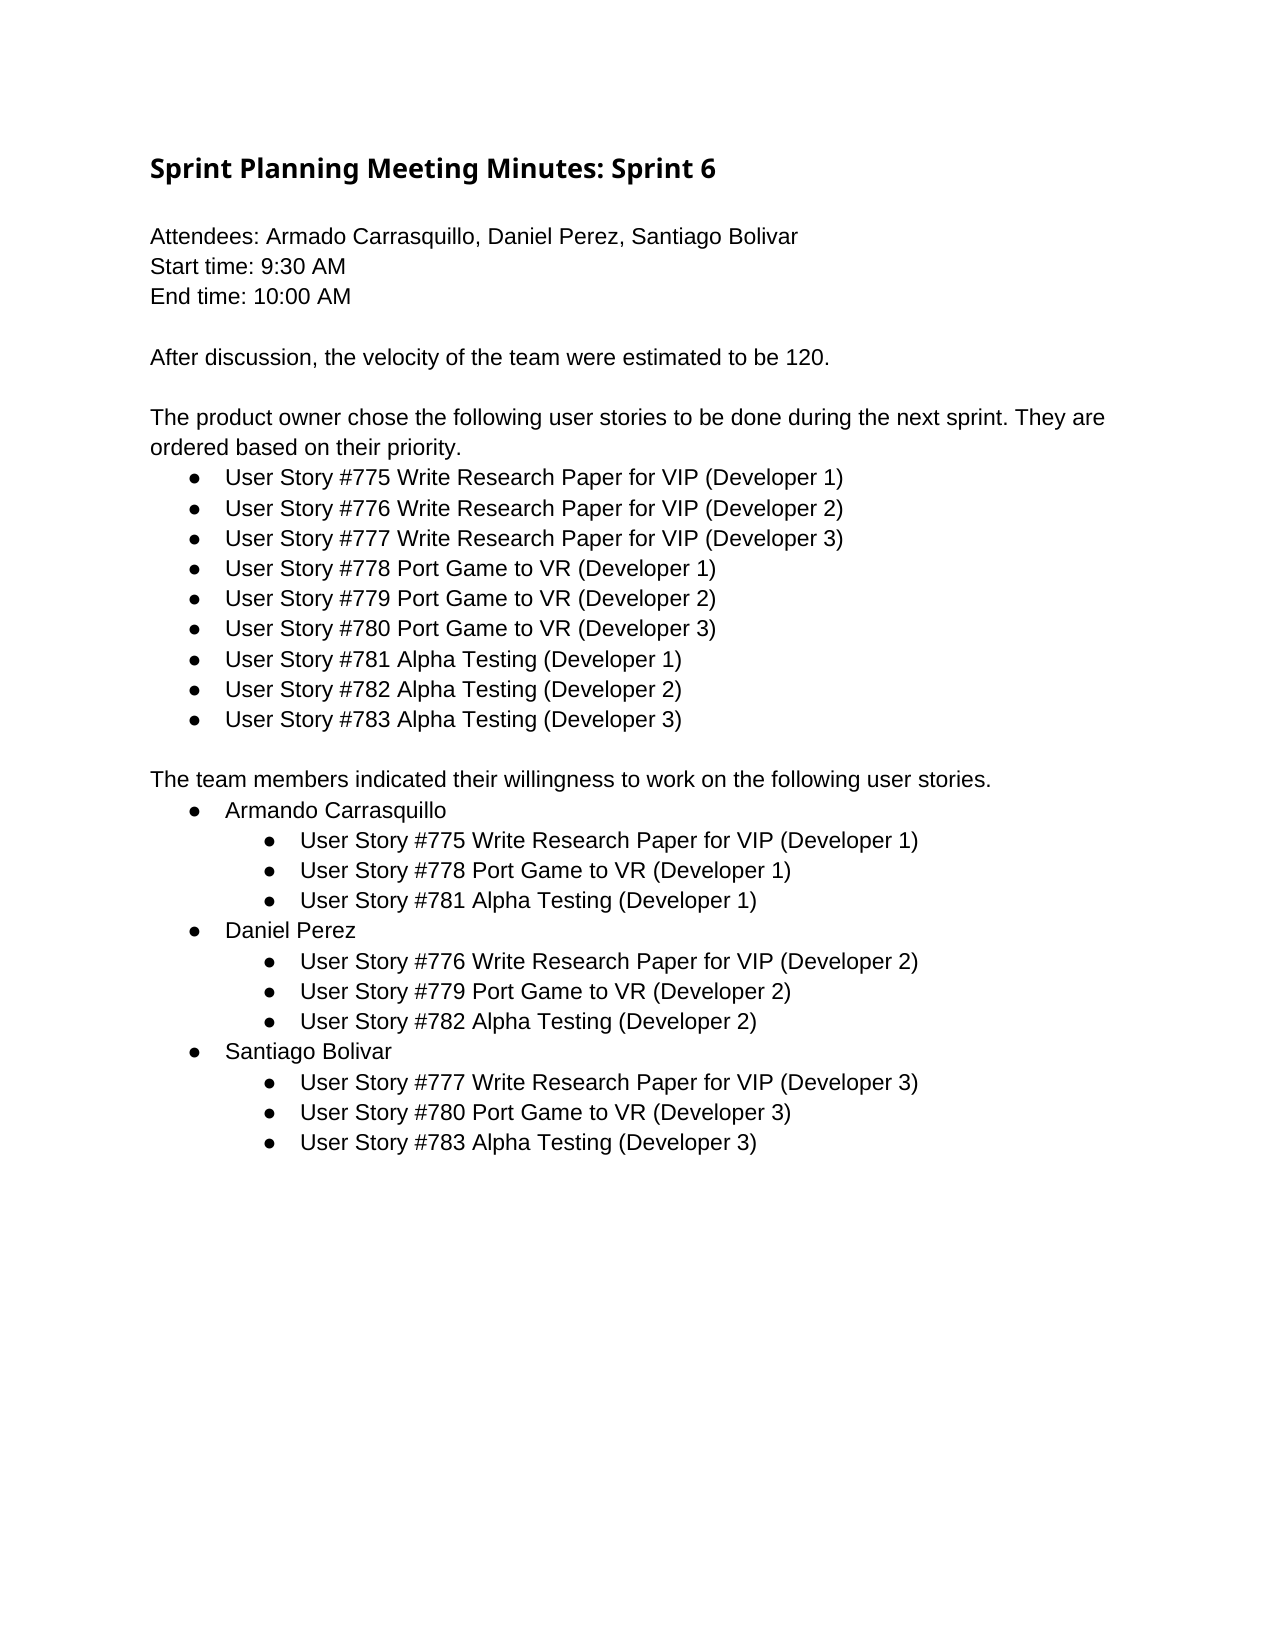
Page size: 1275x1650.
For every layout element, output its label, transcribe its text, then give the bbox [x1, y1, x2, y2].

list User Story #782 Alpha Testing (Developer 2) [225, 1008, 1125, 1034]
list User Story #781 Alpha Testing (Developer 1) [225, 887, 1125, 913]
subtitle Sprint Planning Meeting Minutes: Sprint 6 [150, 150, 1125, 187]
text End time: 10:00 AM [150, 283, 1125, 309]
list User Story #778 Port Game to VR (Developer 1) [187, 555, 1125, 581]
list Santiago Bolivar [187, 1038, 1125, 1064]
list User Story #779 Port Game to VR (Developer 2) [225, 978, 1125, 1004]
list User Story #776 Write Research Paper for VIP (Developer 2) [225, 948, 1125, 974]
list User Story #777 Write Research Paper for VIP (Developer 3) [225, 1068, 1125, 1095]
list User Story #778 Port Game to VR (Developer 1) [225, 857, 1125, 883]
text The product owner chose the following user stories to be done during the next sprint. They are ordered based on their priority. [150, 404, 1125, 460]
list Daniel Perez [187, 917, 1125, 944]
list User Story #781 Alpha Testing (Developer 1) [187, 646, 1125, 672]
list User Story #776 Write Research Paper for VIP (Developer 2) [187, 494, 1125, 521]
list User Story #775 Write Research Paper for VIP (Developer 1) [187, 464, 1125, 491]
text Start time: 9:30 AM [150, 253, 1125, 279]
text After discussion, the velocity of the team were estimated to be 120. [150, 343, 1125, 370]
list User Story #775 Write Research Paper for VIP (Developer 1) [225, 827, 1125, 853]
list User Story #783 Alpha Testing (Developer 3) [225, 1129, 1125, 1155]
text The team members indicated their willingness to work on the following user stories. [150, 766, 1125, 793]
text Attendees: Armado Carrasquillo, Daniel Perez, Santiago Bolivar [150, 223, 1125, 249]
list Armando Carrasquillo [187, 797, 1125, 823]
list User Story #780 Port Game to VR (Developer 3) [225, 1099, 1125, 1125]
list User Story #780 Port Game to VR (Developer 3) [187, 615, 1125, 642]
list User Story #779 Port Game to VR (Developer 2) [187, 585, 1125, 611]
list User Story #783 Alpha Testing (Developer 3) [187, 706, 1125, 732]
list User Story #777 Write Research Paper for VIP (Developer 3) [187, 525, 1125, 551]
list User Story #782 Alpha Testing (Developer 2) [187, 676, 1125, 702]
